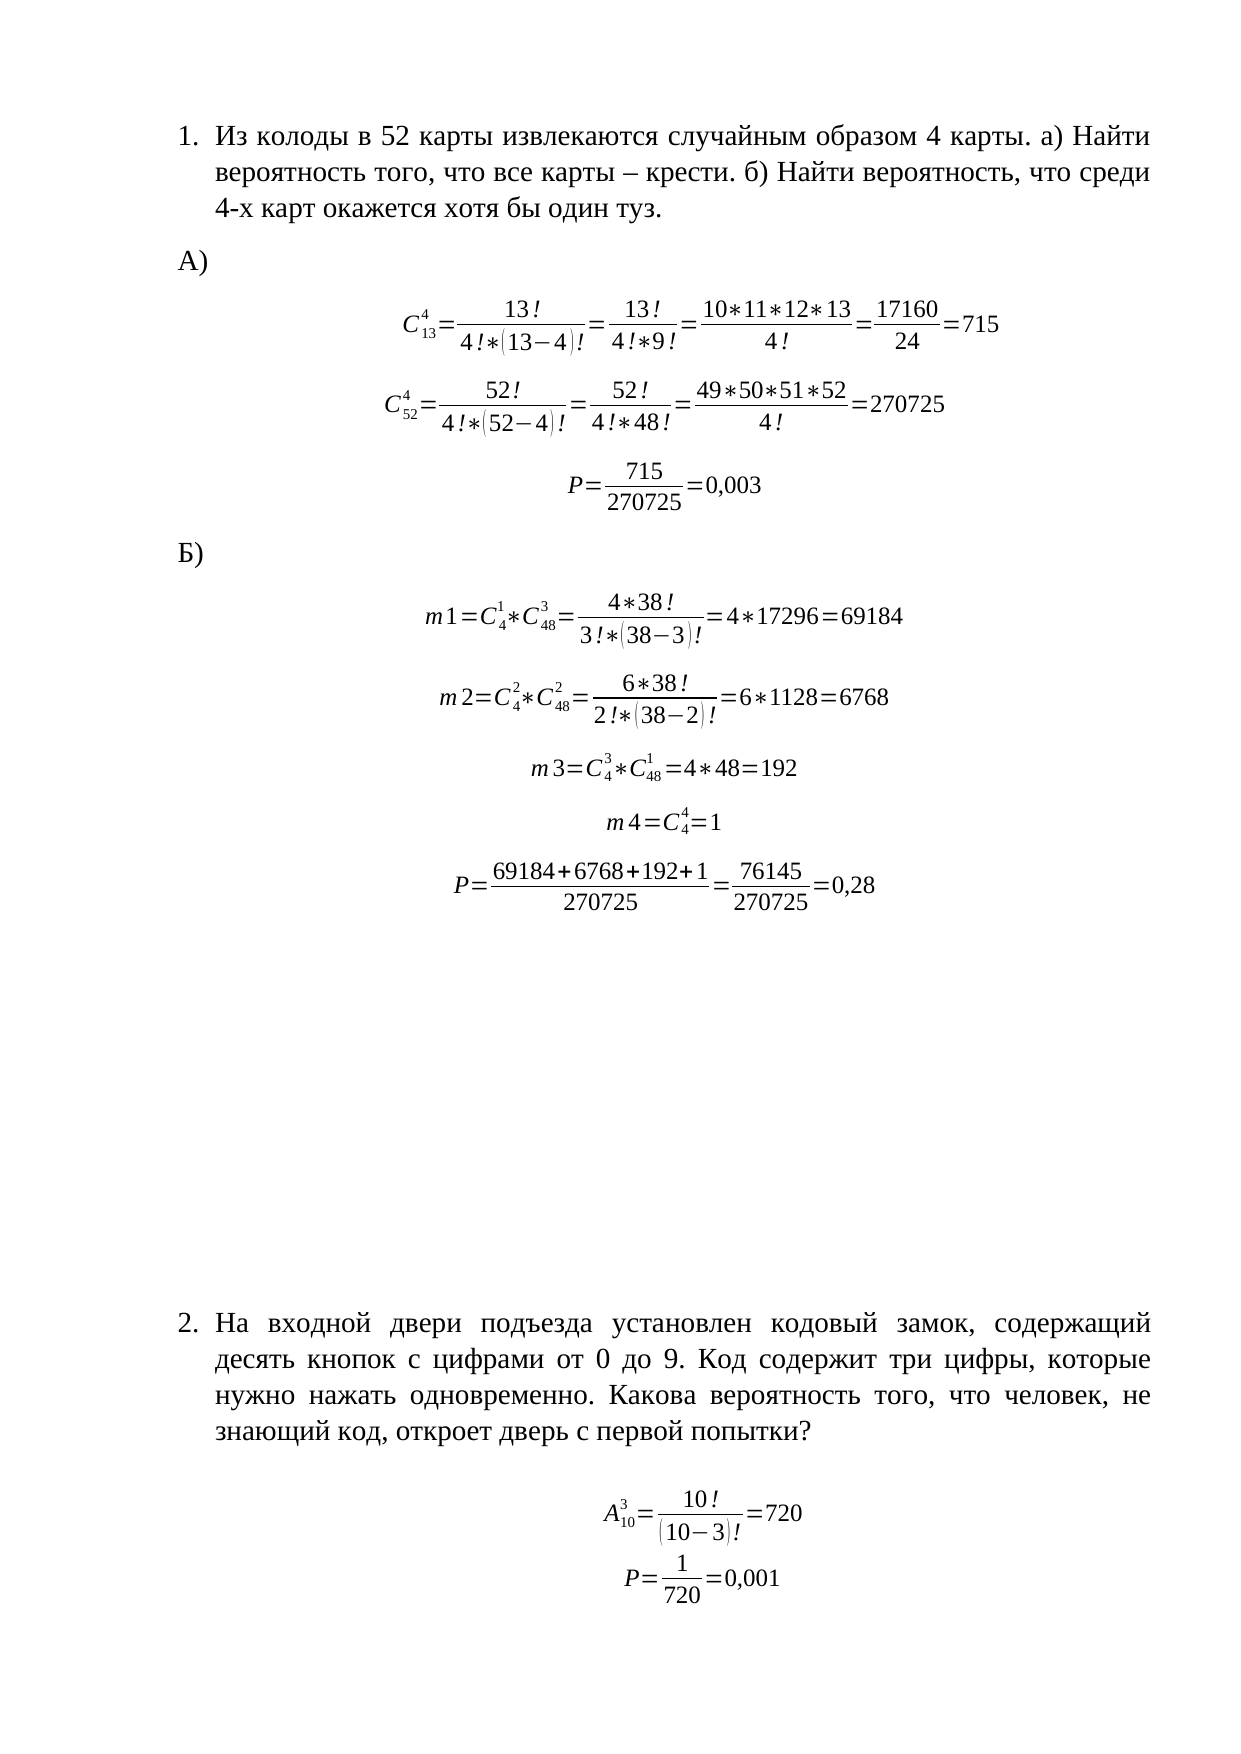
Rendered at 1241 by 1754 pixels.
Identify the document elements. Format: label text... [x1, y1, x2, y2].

text Б) [177, 536, 1152, 569]
text А) [177, 243, 1152, 277]
list На входной двери подъезда установлен кодовый замок, содержащий десять кнопок с цифрами от 0 до 9. Код содержит три цифры, которые нужно нажать одновременно. Какова вероятность того, что человек, не знающий код, откроет дверь с первой попытки? [177, 1305, 1152, 1447]
list Из колоды в 52 карты извлекаются случайным образом 4 карты. a) Найти вероятность того, что все карты – крести. б) Найти вероятность, что среди 4-х карт окажется хотя бы один туз. [177, 118, 1152, 224]
